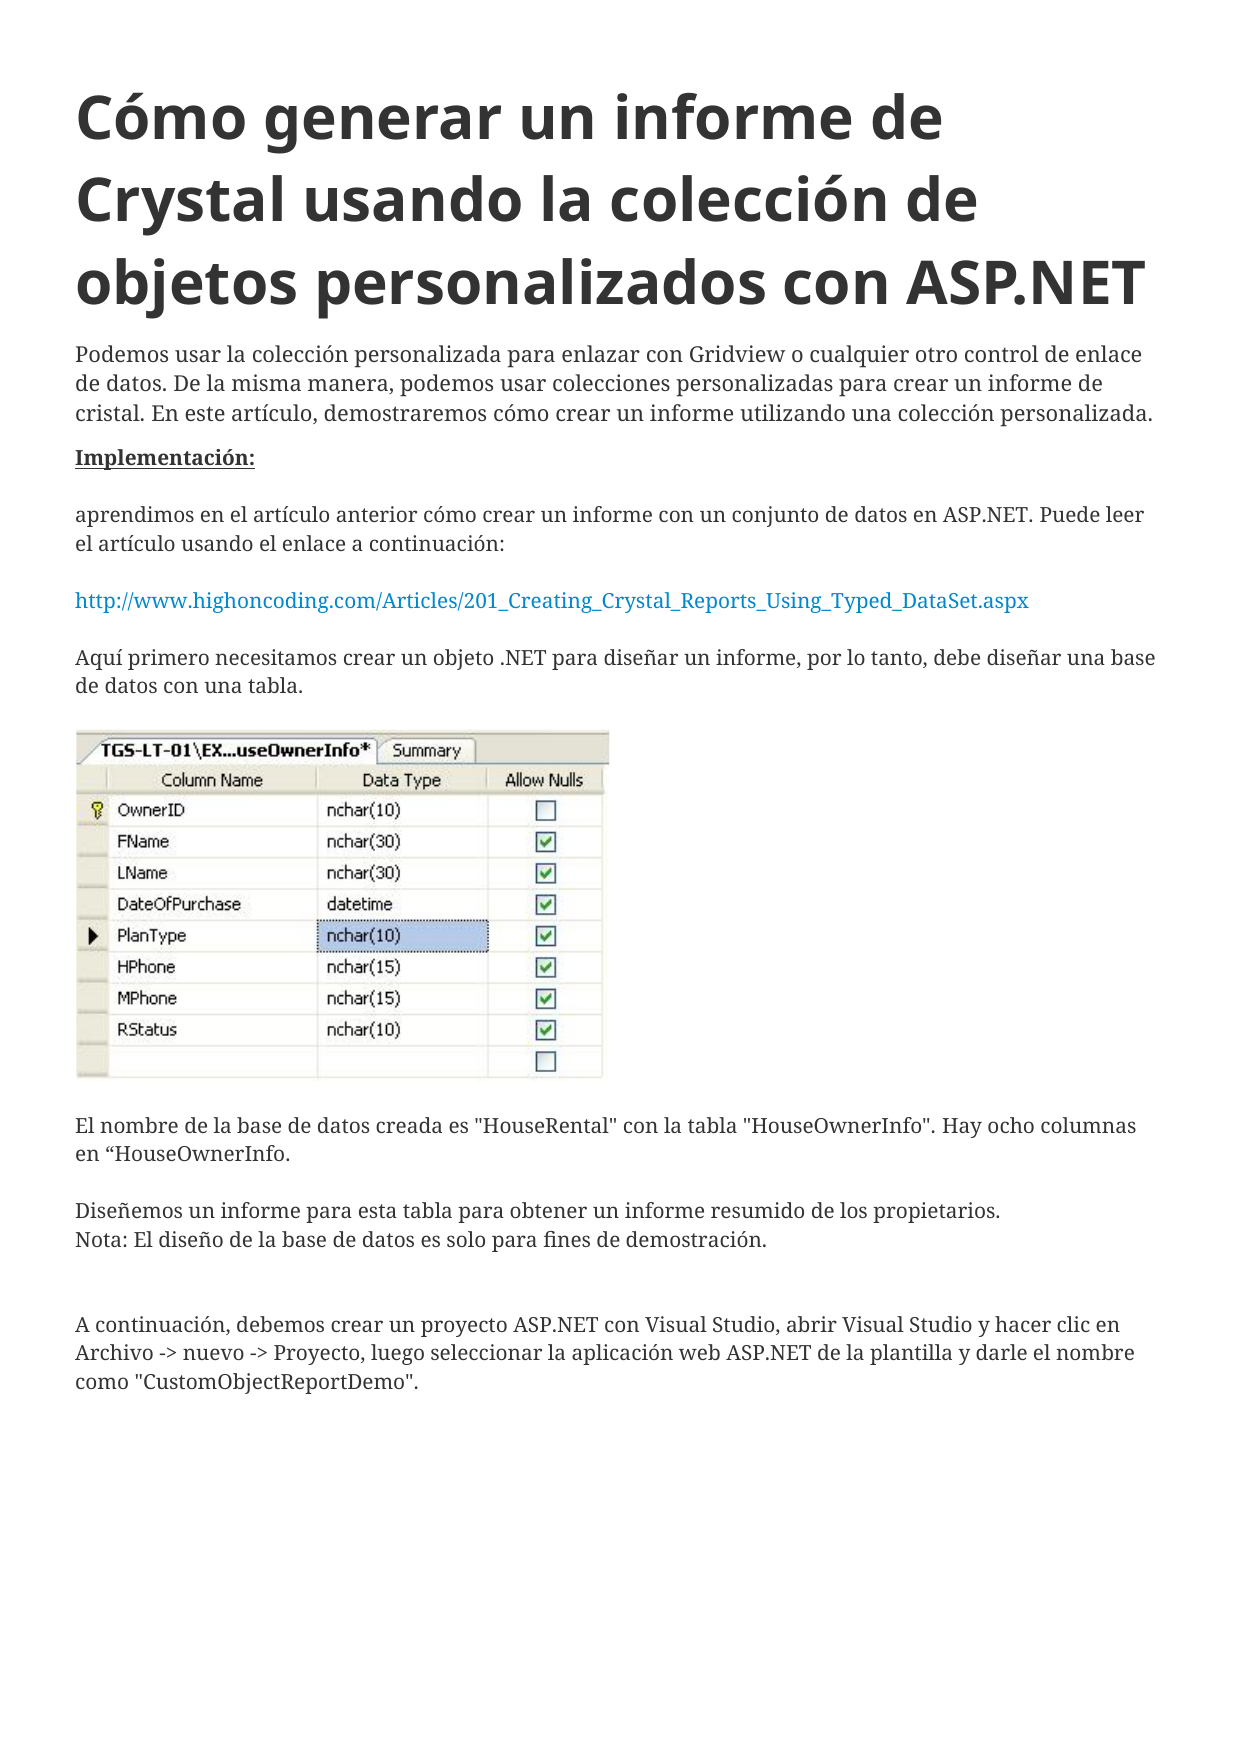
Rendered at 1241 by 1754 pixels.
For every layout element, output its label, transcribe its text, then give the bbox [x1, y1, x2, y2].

text Cómo generar un informe de Crystal usando la colección de objetos personalizados con ASP.NET [75, 75, 1165, 322]
picture [75, 727, 611, 1083]
text Podemos usar la colección personalizada para enlazar con Gridview o cualquier otro control de enlace de datos. De la misma manera, podemos usar colecciones personalizadas para crear un informe de cristal. En este artículo, demostraremos cómo crear un informe utilizando una colección personalizada. [75, 338, 1165, 428]
picture [775, 593, 781, 604]
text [75, 443, 1165, 1424]
